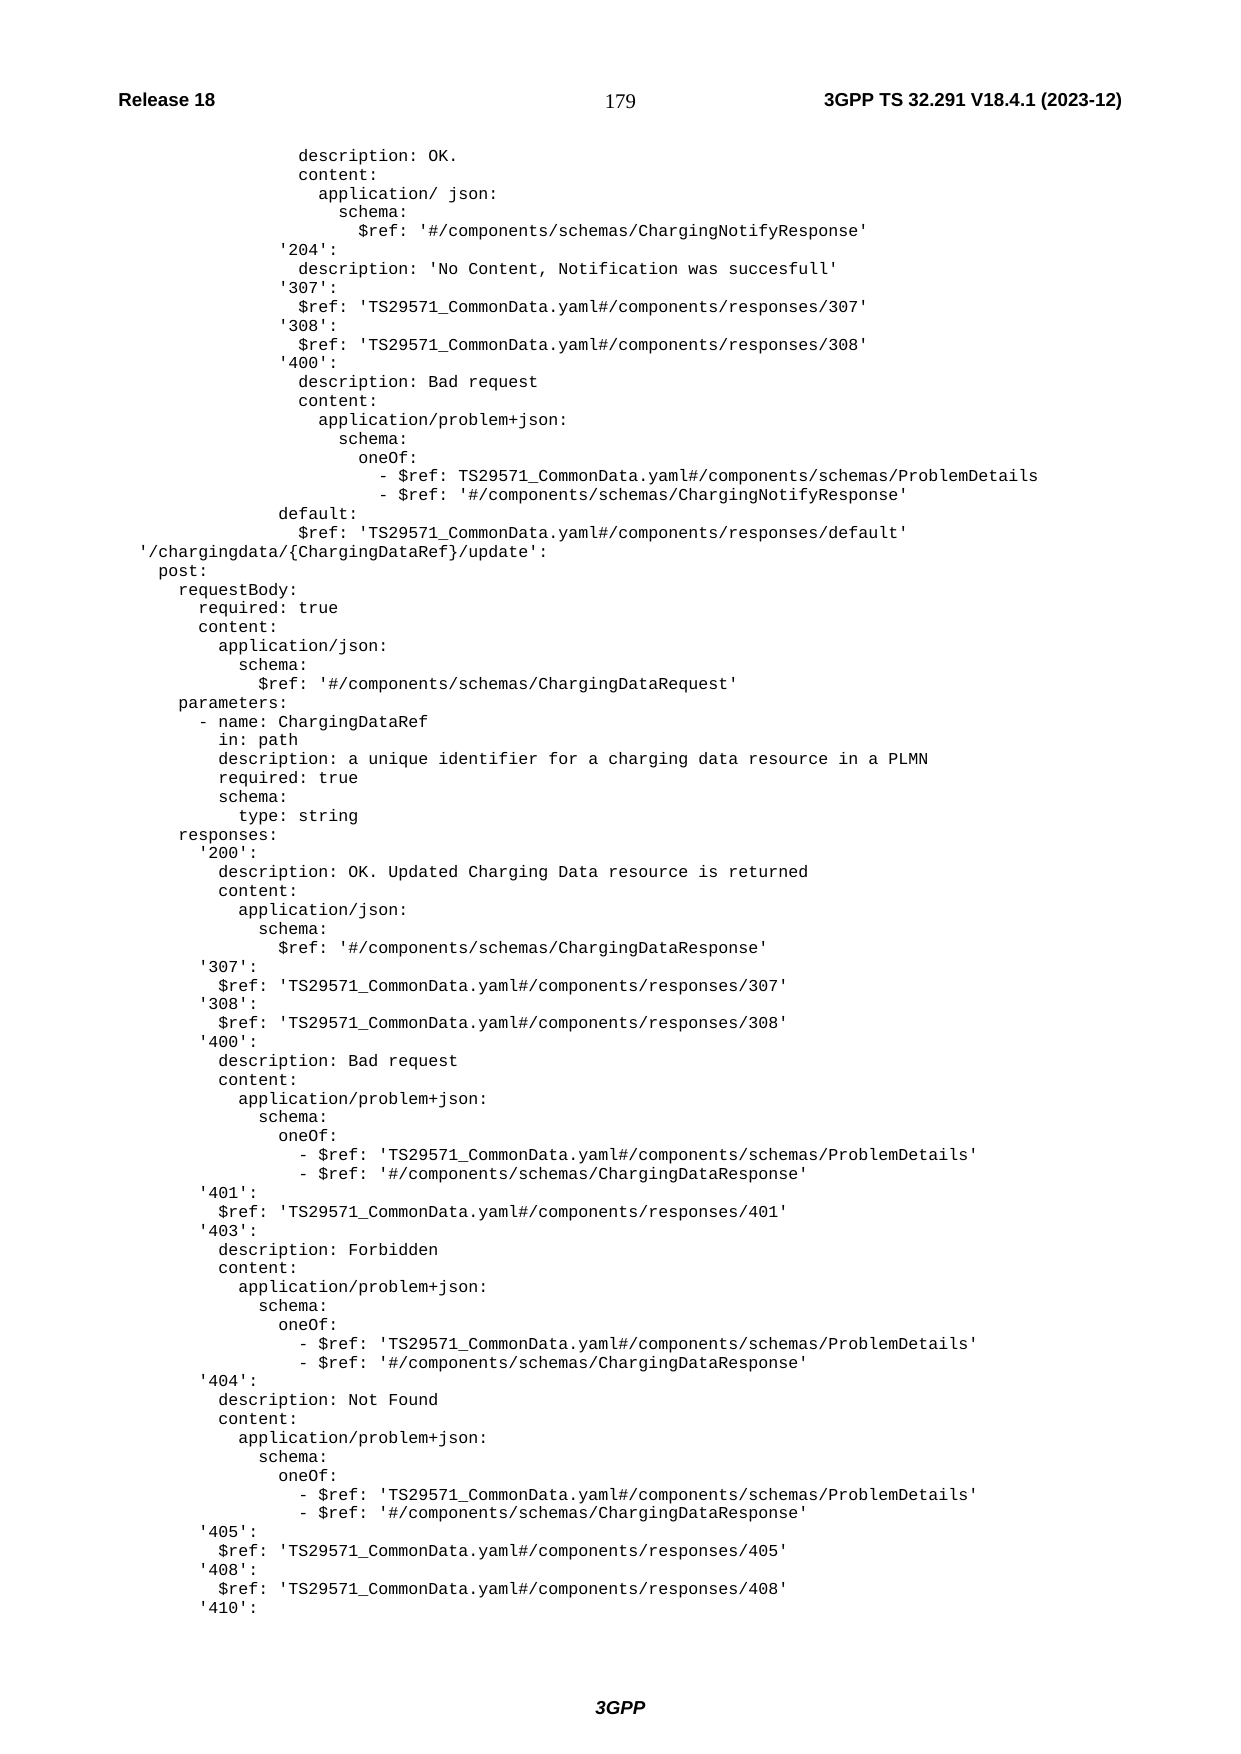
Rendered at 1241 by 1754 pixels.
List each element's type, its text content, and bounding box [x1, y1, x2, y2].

text description: Forbidden [118, 1241, 1122, 1260]
text $ref: 'TS29571_CommonData.yaml#/components/responses/307' [118, 977, 1122, 996]
text '308': [118, 317, 1122, 336]
text default: [118, 506, 1122, 524]
text '/chargingdata/{ChargingDataRef}/update': [118, 543, 1122, 562]
text content: [118, 1411, 1122, 1429]
text $ref: 'TS29571_CommonData.yaml#/components/responses/405' [118, 1543, 1122, 1562]
text schema: [118, 788, 1122, 807]
text schema: [118, 921, 1122, 939]
text - $ref: '#/components/schemas/ChargingDataResponse' [118, 1166, 1122, 1184]
text - $ref: 'TS29571_CommonData.yaml#/components/schemas/ProblemDetails' [118, 1335, 1122, 1354]
text oneOf: [118, 1316, 1122, 1335]
text parameters: [118, 694, 1122, 713]
text description: 'No Content, Notification was succesfull' [118, 261, 1122, 279]
text oneOf: [118, 1467, 1122, 1486]
text description: OK. [118, 147, 1122, 166]
text '200': [118, 845, 1122, 864]
text responses: [118, 826, 1122, 845]
text content: [118, 619, 1122, 638]
text post: [118, 562, 1122, 581]
text application/problem+json: [118, 1429, 1122, 1448]
text application/problem+json: [118, 411, 1122, 430]
text schema: [118, 430, 1122, 449]
text '404': [118, 1373, 1122, 1392]
text content: [118, 1260, 1122, 1279]
text '400': [118, 355, 1122, 374]
text - $ref: 'TS29571_CommonData.yaml#/components/schemas/ProblemDetails' [118, 1147, 1122, 1166]
text $ref: 'TS29571_CommonData.yaml#/components/responses/401' [118, 1203, 1122, 1222]
text '204': [118, 242, 1122, 261]
text $ref: 'TS29571_CommonData.yaml#/components/responses/default' [118, 524, 1122, 543]
text description: Bad request [118, 1052, 1122, 1071]
text '403': [118, 1222, 1122, 1241]
text '410': [118, 1599, 1122, 1618]
text schema: [118, 1298, 1122, 1316]
text content: [118, 166, 1122, 185]
text description: a unique identifier for a charging data resource in a PLMN [118, 751, 1122, 770]
text type: string [118, 807, 1122, 826]
text required: true [118, 770, 1122, 788]
text $ref: 'TS29571_CommonData.yaml#/components/responses/307' [118, 298, 1122, 317]
text content: [118, 393, 1122, 411]
text content: [118, 1071, 1122, 1090]
text $ref: 'TS29571_CommonData.yaml#/components/responses/308' [118, 336, 1122, 355]
text application/json: [118, 638, 1122, 657]
text oneOf: [118, 449, 1122, 468]
text application/ json: [118, 185, 1122, 204]
text $ref: '#/components/schemas/ChargingNotifyResponse' [118, 223, 1122, 242]
text schema: [118, 204, 1122, 223]
text schema: [118, 1109, 1122, 1128]
text description: OK. Updated Charging Data resource is returned [118, 864, 1122, 883]
text '307': [118, 279, 1122, 298]
text $ref: '#/components/schemas/ChargingDataRequest' [118, 675, 1122, 694]
text $ref: 'TS29571_CommonData.yaml#/components/responses/408' [118, 1580, 1122, 1599]
text '307': [118, 958, 1122, 977]
text - $ref: '#/components/schemas/ChargingDataResponse' [118, 1354, 1122, 1373]
text '401': [118, 1184, 1122, 1203]
text - $ref: '#/components/schemas/ChargingNotifyResponse' [118, 487, 1122, 506]
text - $ref: 'TS29571_CommonData.yaml#/components/schemas/ProblemDetails' [118, 1486, 1122, 1505]
text - $ref: TS29571_CommonData.yaml#/components/schemas/ProblemDetails [118, 468, 1122, 487]
text - name: ChargingDataRef [118, 713, 1122, 732]
text description: Not Found [118, 1392, 1122, 1411]
text in: path [118, 732, 1122, 751]
text application/problem+json: [118, 1090, 1122, 1109]
text '408': [118, 1562, 1122, 1580]
text application/problem+json: [118, 1279, 1122, 1298]
text '308': [118, 996, 1122, 1015]
text schema: [118, 1448, 1122, 1467]
text description: Bad request [118, 374, 1122, 393]
text schema: [118, 657, 1122, 675]
text oneOf: [118, 1128, 1122, 1147]
text application/json: [118, 902, 1122, 921]
text '400': [118, 1034, 1122, 1052]
text - $ref: '#/components/schemas/ChargingDataResponse' [118, 1505, 1122, 1524]
text $ref: '#/components/schemas/ChargingDataResponse' [118, 939, 1122, 958]
text required: true [118, 600, 1122, 619]
text $ref: 'TS29571_CommonData.yaml#/components/responses/308' [118, 1015, 1122, 1034]
text '405': [118, 1524, 1122, 1543]
text requestBody: [118, 581, 1122, 600]
text content: [118, 883, 1122, 902]
